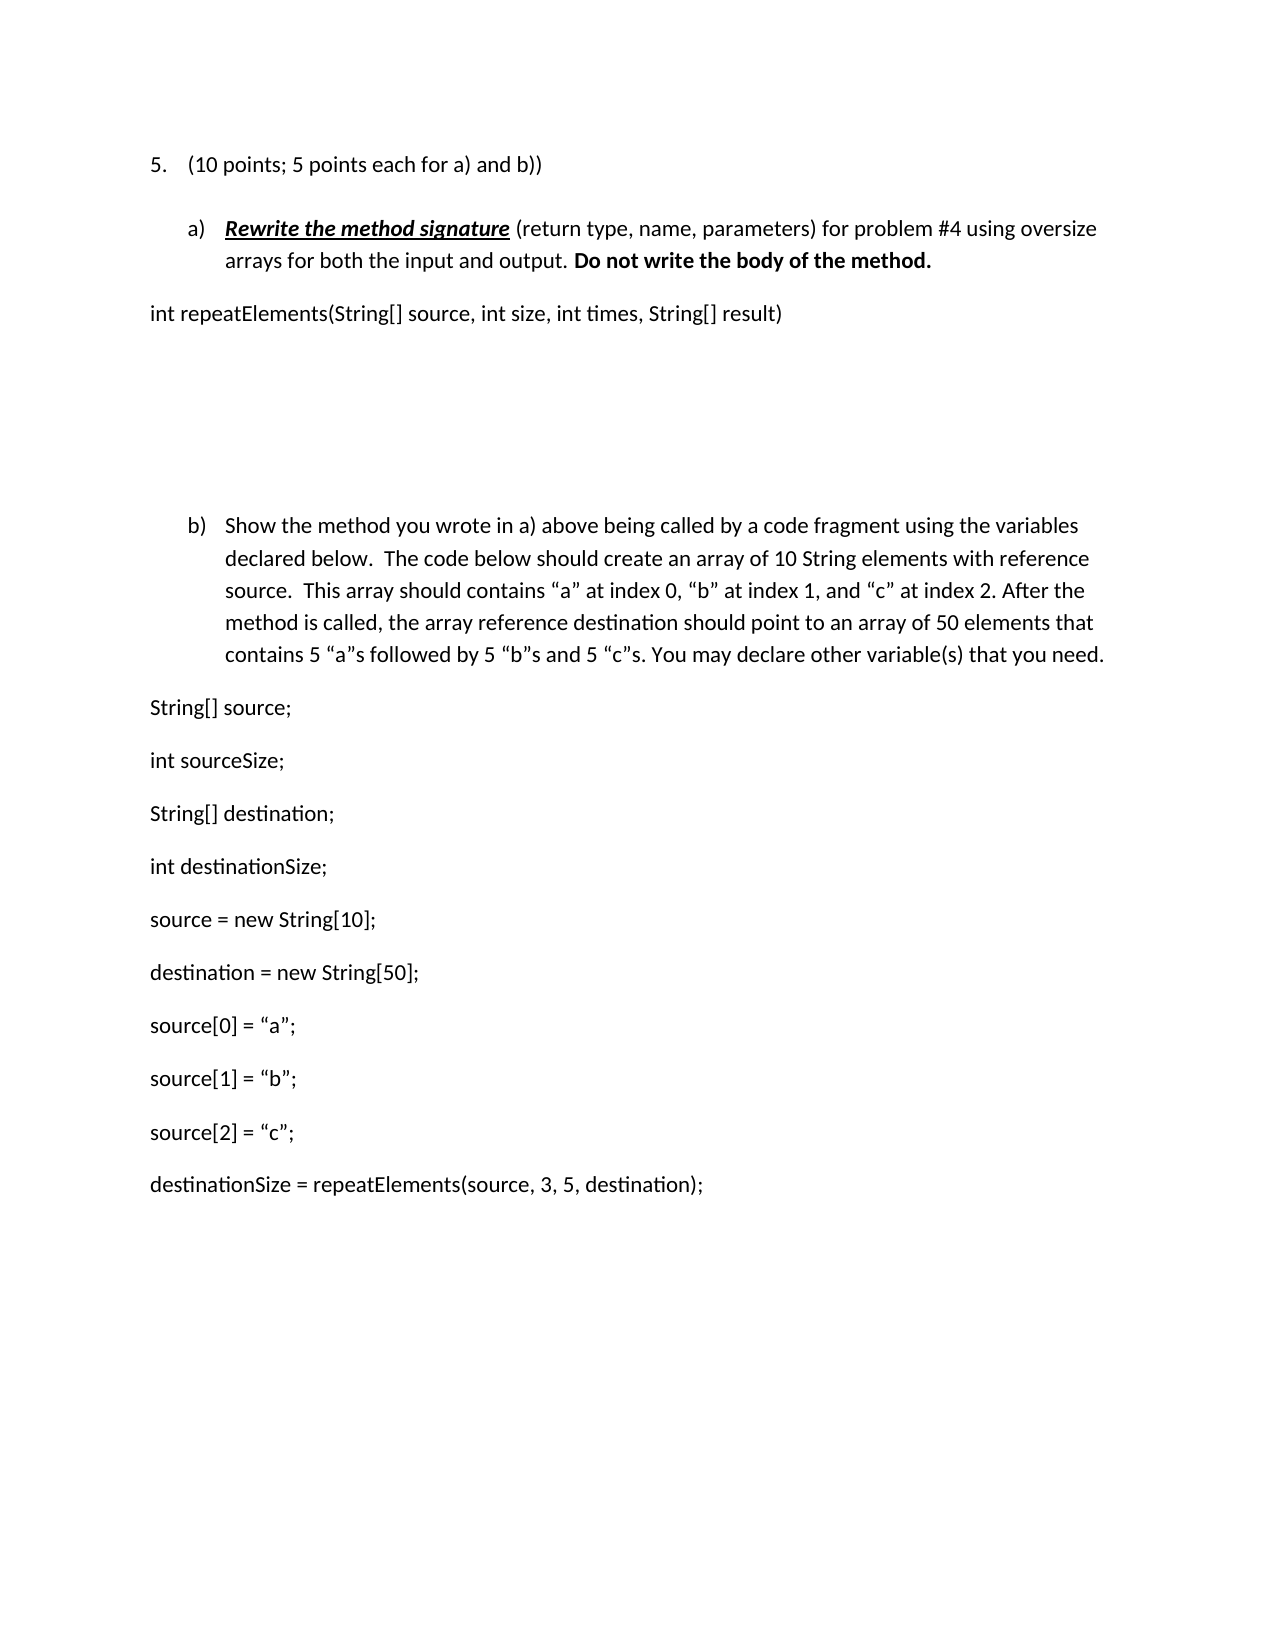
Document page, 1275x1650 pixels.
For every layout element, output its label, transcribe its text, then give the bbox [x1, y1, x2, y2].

text source[0] = “a”; [150, 1012, 1125, 1039]
text String[] source; [150, 693, 1125, 721]
text source[2] = “c”; [150, 1118, 1125, 1146]
text int repeatElements(String[] source, int size, int times, String[] result) [150, 299, 1125, 328]
list (10 points; 5 points each for a) and b)) [150, 150, 1125, 178]
list Rewrite the method signature (return type, name, parameters) for problem #4 using oversize arrays for both the input and output. Do not write the body of the method. [187, 214, 1125, 274]
text String[] destination; [150, 799, 1125, 827]
list Show the method you wrote in a) above being called by a code fragment using the variables declared below. The code below should create an array of 10 String elements with reference source. This array should contains “a” at index 0, “b” at index 1, and “c” at index 2. After the method is called, the array reference destination should point to an array of 50 elements that contains 5 “a”s followed by 5 “b”s and 5 “c”s. You may declare other variable(s) that you need. [187, 512, 1125, 668]
text source[1] = “b”; [150, 1064, 1125, 1093]
text source = new String[10]; [150, 906, 1125, 933]
text destinationSize = repeatElements(source, 3, 5, destination); [150, 1171, 1125, 1199]
text int sourceSize; [150, 746, 1125, 774]
text destination = new String[50]; [150, 958, 1125, 987]
text int destinationSize; [150, 852, 1125, 881]
